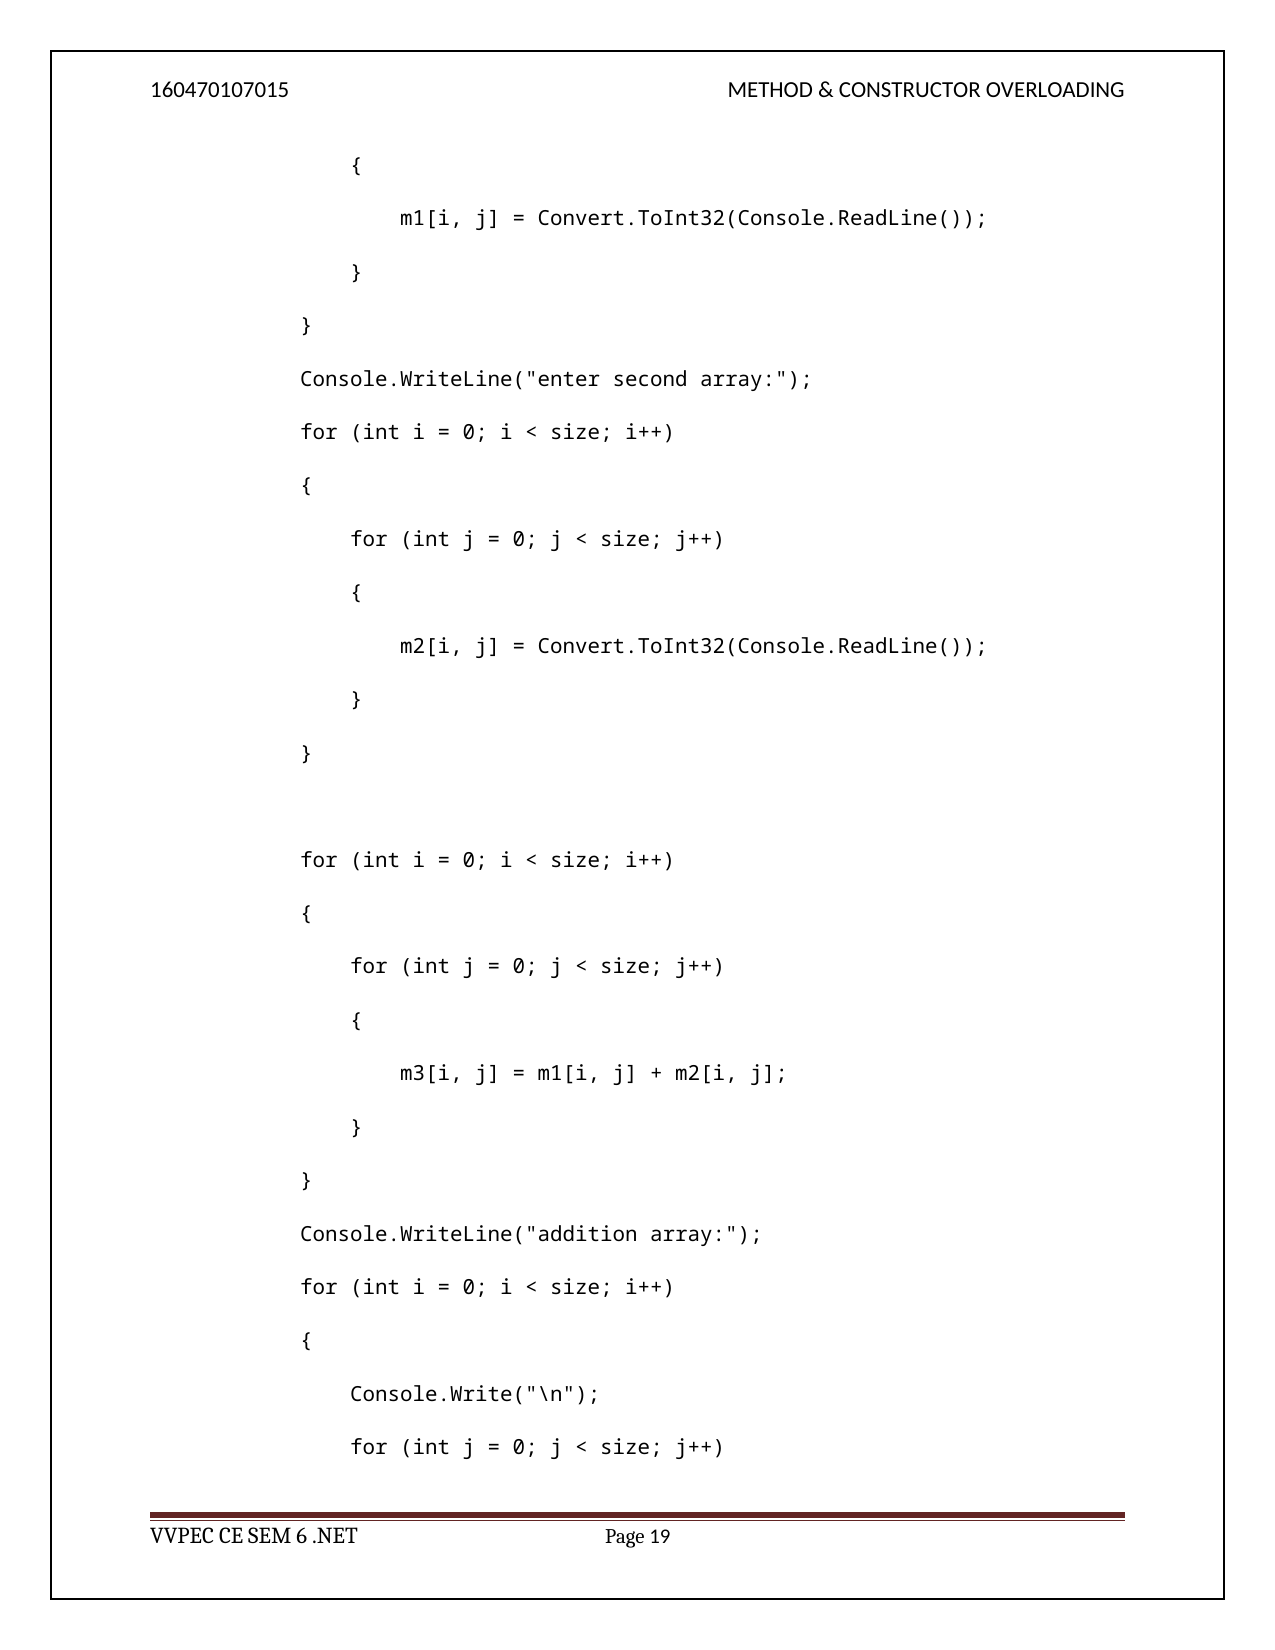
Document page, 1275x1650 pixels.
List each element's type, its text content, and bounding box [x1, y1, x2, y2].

text Console.WriteLine("enter second array:"); [150, 364, 1125, 392]
text m1[i, j] = Convert.ToInt32(Console.ReadLine()); [150, 203, 1125, 232]
text } [150, 738, 1125, 766]
text } [150, 1112, 1125, 1140]
text for (int j = 0; j < size; j++) [150, 1432, 1125, 1461]
text for (int j = 0; j < size; j++) [150, 524, 1125, 552]
text } [150, 310, 1125, 339]
text m3[i, j] = m1[i, j] + m2[i, j]; [150, 1058, 1125, 1087]
text { [150, 577, 1125, 606]
text } [150, 257, 1125, 285]
text Console.WriteLine("addition array:"); [150, 1219, 1125, 1247]
text { [150, 150, 1125, 178]
text { [150, 1326, 1125, 1354]
text { [150, 898, 1125, 927]
text for (int i = 0; i < size; i++) [150, 845, 1125, 873]
text for (int j = 0; j < size; j++) [150, 952, 1125, 980]
text for (int i = 0; i < size; i++) [150, 417, 1125, 446]
text { [150, 1005, 1125, 1033]
text } [150, 684, 1125, 713]
text } [150, 1165, 1125, 1194]
text m2[i, j] = Convert.ToInt32(Console.ReadLine()); [150, 631, 1125, 659]
text { [150, 471, 1125, 499]
text Console.Write("\n"); [150, 1379, 1125, 1407]
text for (int i = 0; i < size; i++) [150, 1272, 1125, 1301]
